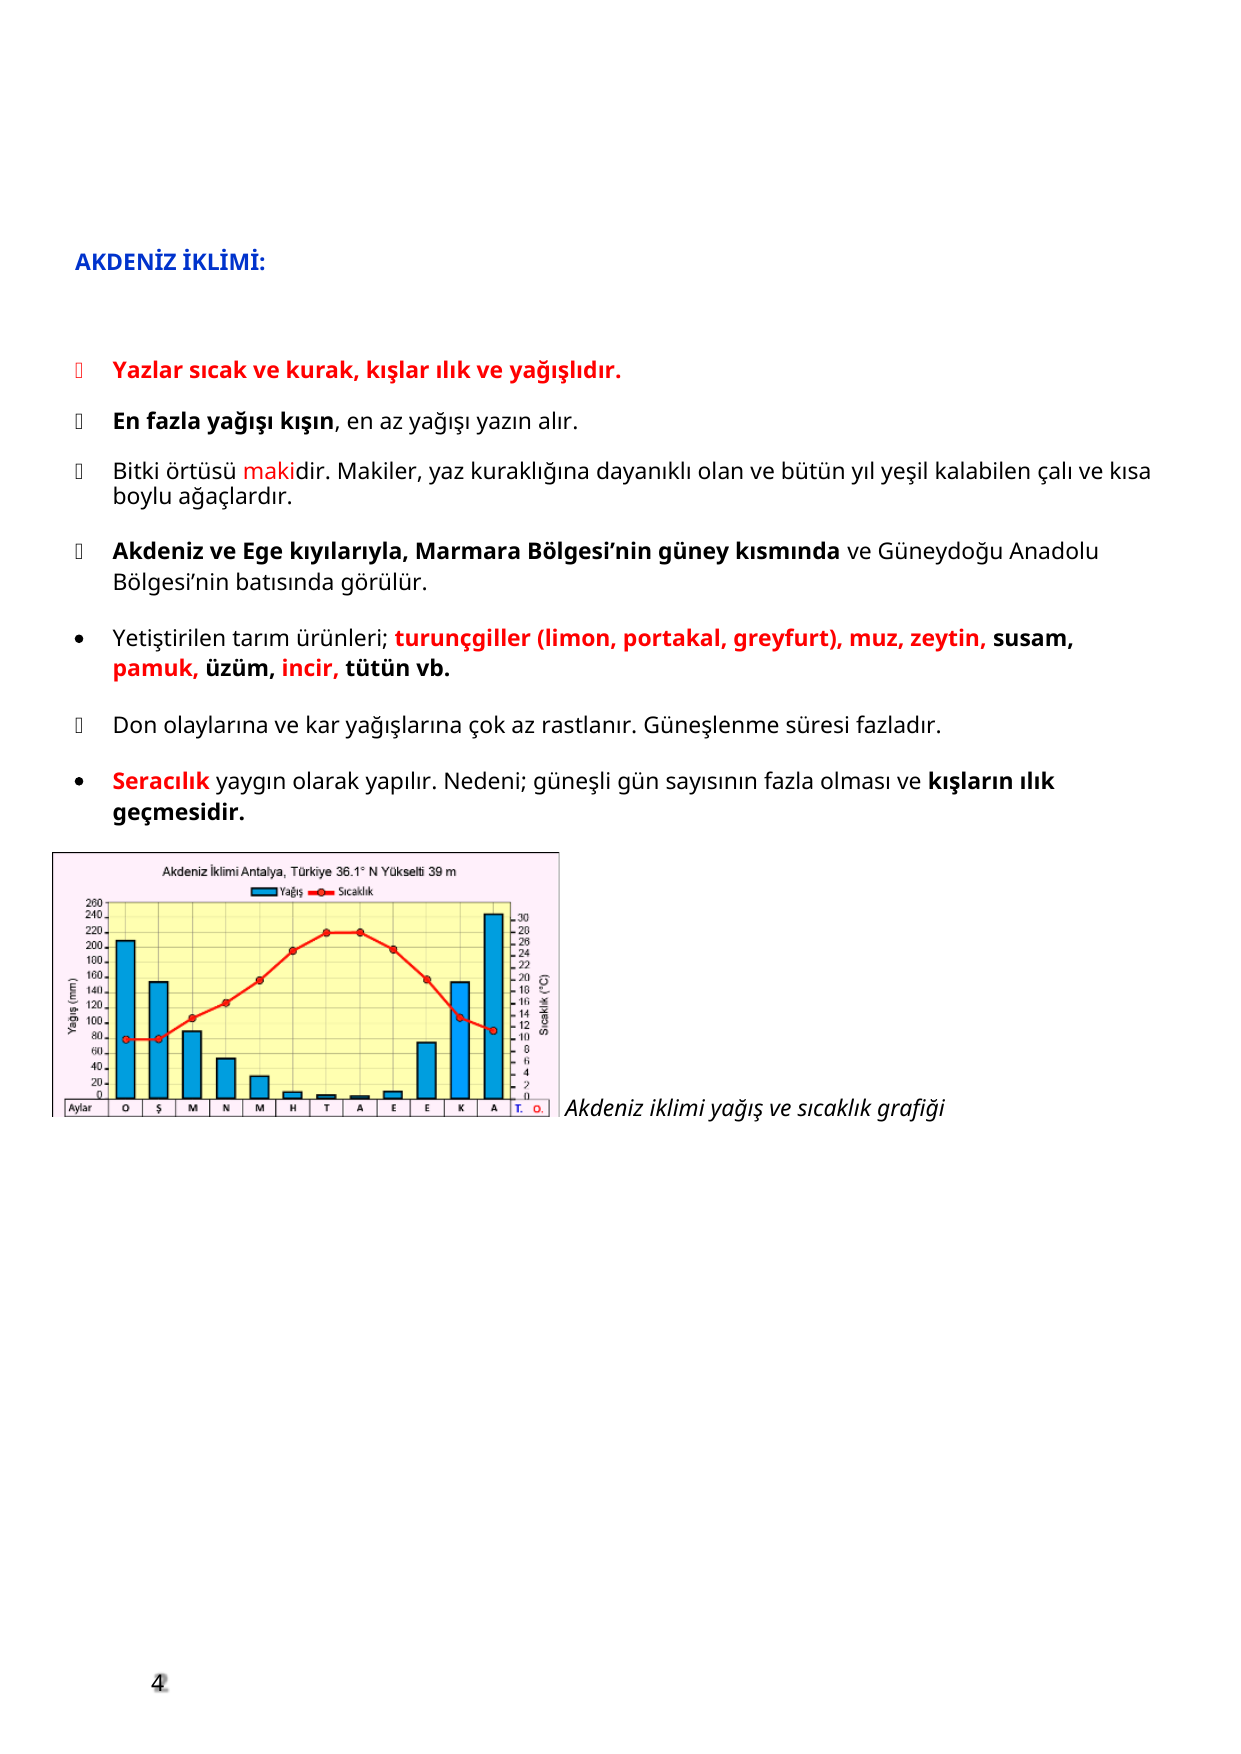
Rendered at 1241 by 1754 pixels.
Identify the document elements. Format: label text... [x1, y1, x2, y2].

picture [151, 1671, 171, 1694]
text AKDENİZ İKLİMİ: [75, 246, 1176, 277]
list En fazla yağışı kışın, en az yağışı yazın alır. [75, 409, 1176, 434]
list Bitki örtüsü makidir. Makiler, yaz kuraklığına dayanıklı olan ve bütün yıl yeşil kalabilen çalı ve kısa boylu ağaçlardır. [75, 459, 1176, 510]
list Seracılık yaygın olarak yapılır. Nedeni; güneşli gün sayısının fazla olması ve kışların ılık geçmesidir. [75, 765, 1128, 827]
picture [52, 852, 560, 1117]
list Akdeniz ve Ege kıyılarıyla, Marmara Bölgesi’nin güney kısmında ve Güneydoğu Anadolu Bölgesi’nin batısında görülür. [75, 535, 1119, 597]
list Don olaylarına ve kar yağışlarına çok az rastlanır. Güneşlenme süresi fazladır. [75, 708, 1144, 740]
subtitle Yazlar sıcak ve kurak, kışlar ılık ve yağışlıdır. [75, 358, 1176, 384]
list Yetiştirilen tarım ürünleri; turunçgiller (limon, portakal, greyfurt), muz, zeytin, susam, pamuk, üzüm, incir, tütün vb. [75, 622, 1138, 683]
